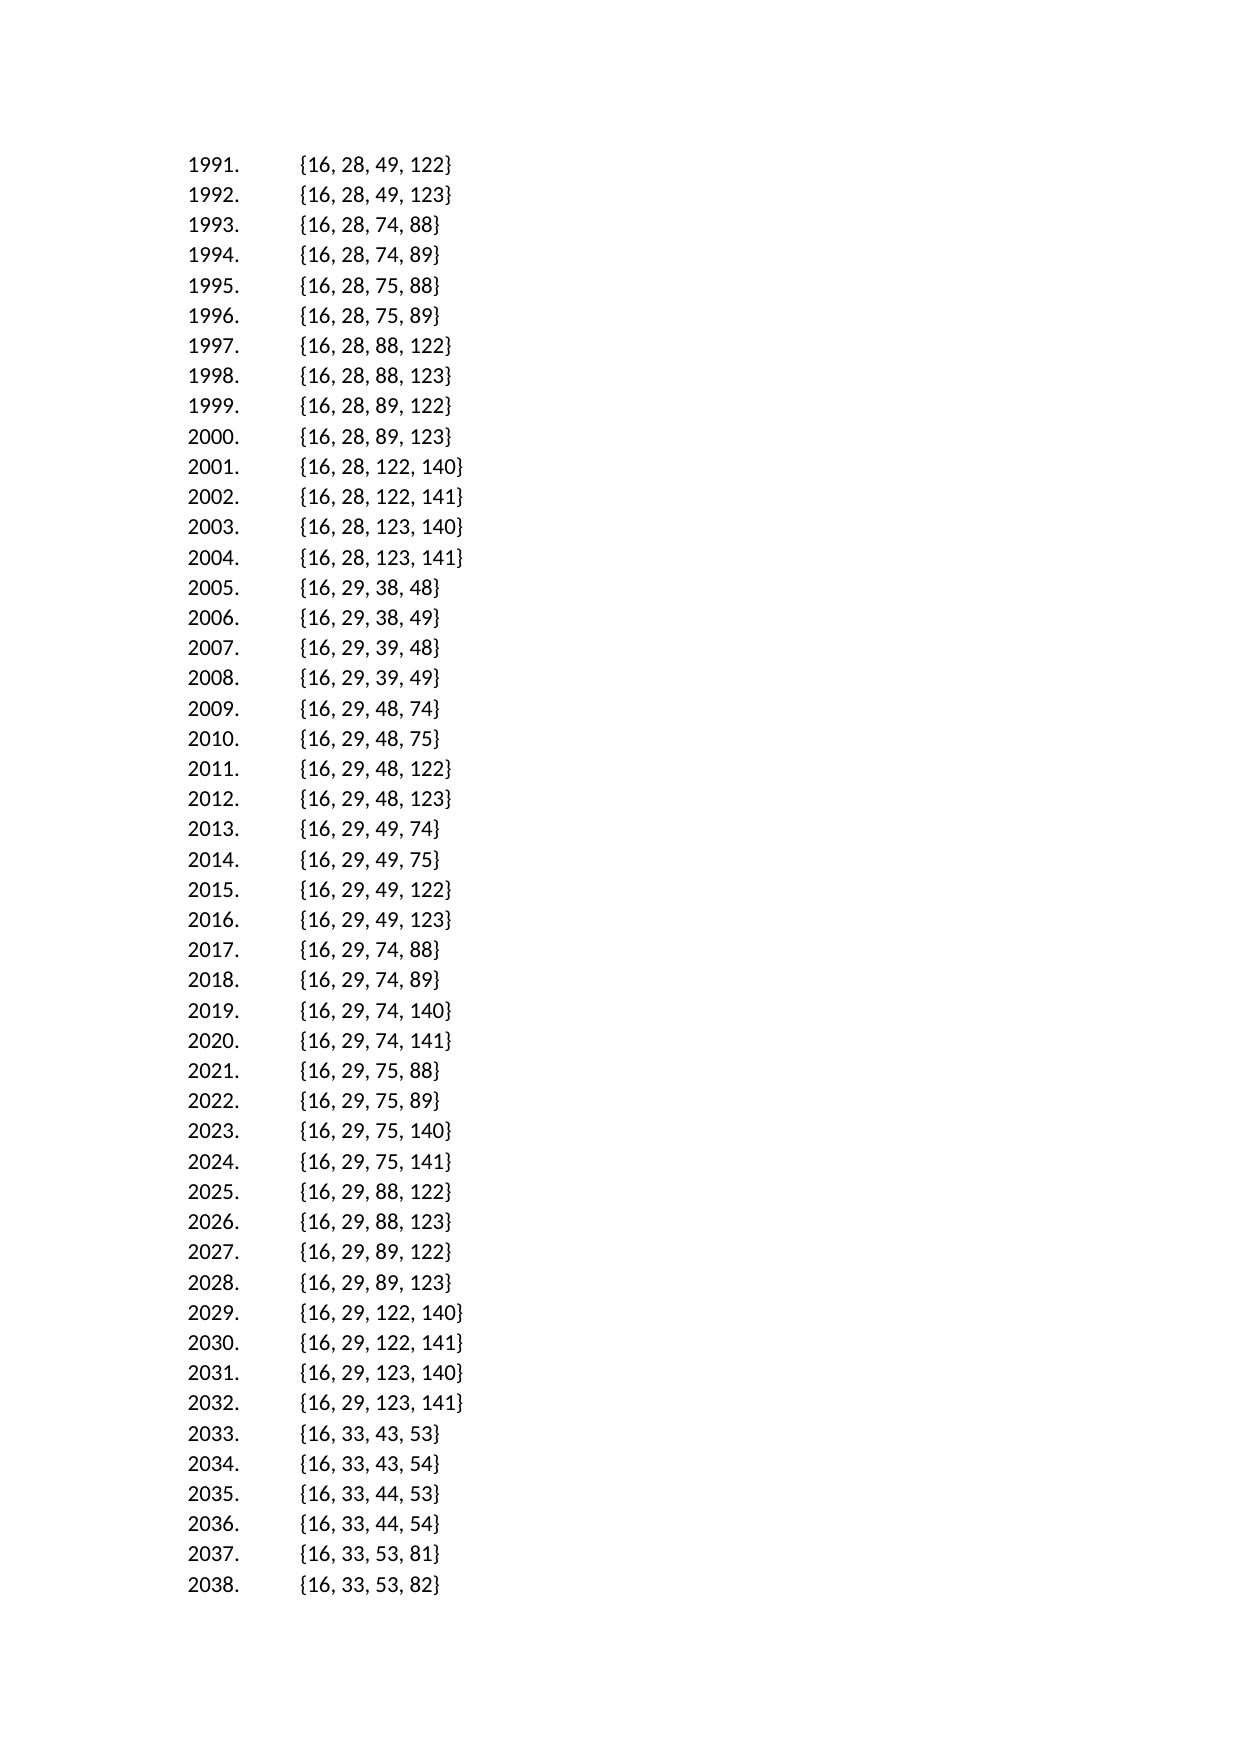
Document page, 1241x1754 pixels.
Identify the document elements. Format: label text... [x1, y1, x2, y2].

list {16, 28, 49, 123} [187, 180, 1090, 208]
list {16, 29, 75, 89} [187, 1086, 1090, 1114]
list {16, 28, 123, 141} [187, 543, 1090, 571]
list {16, 29, 122, 140} [187, 1298, 1090, 1326]
list {16, 33, 53, 82} [187, 1570, 1090, 1598]
list {16, 28, 122, 141} [187, 482, 1090, 510]
list {16, 29, 49, 75} [187, 845, 1090, 873]
list {16, 33, 43, 53} [187, 1419, 1090, 1447]
list {16, 28, 123, 140} [187, 512, 1090, 541]
list {16, 29, 49, 74} [187, 814, 1090, 843]
list {16, 28, 122, 140} [187, 452, 1090, 480]
list {16, 29, 38, 49} [187, 603, 1090, 631]
list {16, 29, 75, 88} [187, 1056, 1090, 1084]
list {16, 33, 53, 81} [187, 1539, 1090, 1568]
list {16, 29, 89, 123} [187, 1268, 1090, 1296]
list {16, 28, 75, 88} [187, 271, 1090, 299]
list {16, 29, 48, 74} [187, 694, 1090, 722]
list {16, 28, 49, 122} [187, 150, 1090, 178]
list {16, 29, 74, 140} [187, 996, 1090, 1024]
list {16, 28, 88, 123} [187, 361, 1090, 389]
list {16, 29, 88, 123} [187, 1207, 1090, 1235]
list {16, 29, 88, 122} [187, 1177, 1090, 1205]
list {16, 28, 75, 89} [187, 301, 1090, 329]
list {16, 28, 88, 122} [187, 331, 1090, 359]
list {16, 29, 123, 141} [187, 1388, 1090, 1417]
list {16, 28, 89, 123} [187, 422, 1090, 450]
list {16, 29, 48, 122} [187, 754, 1090, 782]
list {16, 33, 44, 53} [187, 1479, 1090, 1507]
list {16, 29, 48, 123} [187, 784, 1090, 812]
list {16, 33, 44, 54} [187, 1509, 1090, 1537]
list {16, 29, 74, 141} [187, 1026, 1090, 1054]
list {16, 29, 49, 123} [187, 905, 1090, 933]
list {16, 29, 123, 140} [187, 1358, 1090, 1386]
list {16, 29, 74, 89} [187, 966, 1090, 994]
list {16, 29, 122, 141} [187, 1328, 1090, 1356]
list {16, 29, 39, 49} [187, 663, 1090, 692]
list {16, 29, 89, 122} [187, 1237, 1090, 1266]
list {16, 29, 49, 122} [187, 875, 1090, 903]
list {16, 29, 39, 48} [187, 633, 1090, 661]
list {16, 28, 89, 122} [187, 392, 1090, 420]
list {16, 33, 43, 54} [187, 1449, 1090, 1477]
list {16, 29, 38, 48} [187, 573, 1090, 601]
list {16, 28, 74, 89} [187, 241, 1090, 269]
list {16, 29, 75, 141} [187, 1147, 1090, 1175]
list {16, 29, 48, 75} [187, 724, 1090, 752]
list {16, 29, 75, 140} [187, 1117, 1090, 1145]
list {16, 28, 74, 88} [187, 210, 1090, 238]
list {16, 29, 74, 88} [187, 935, 1090, 963]
